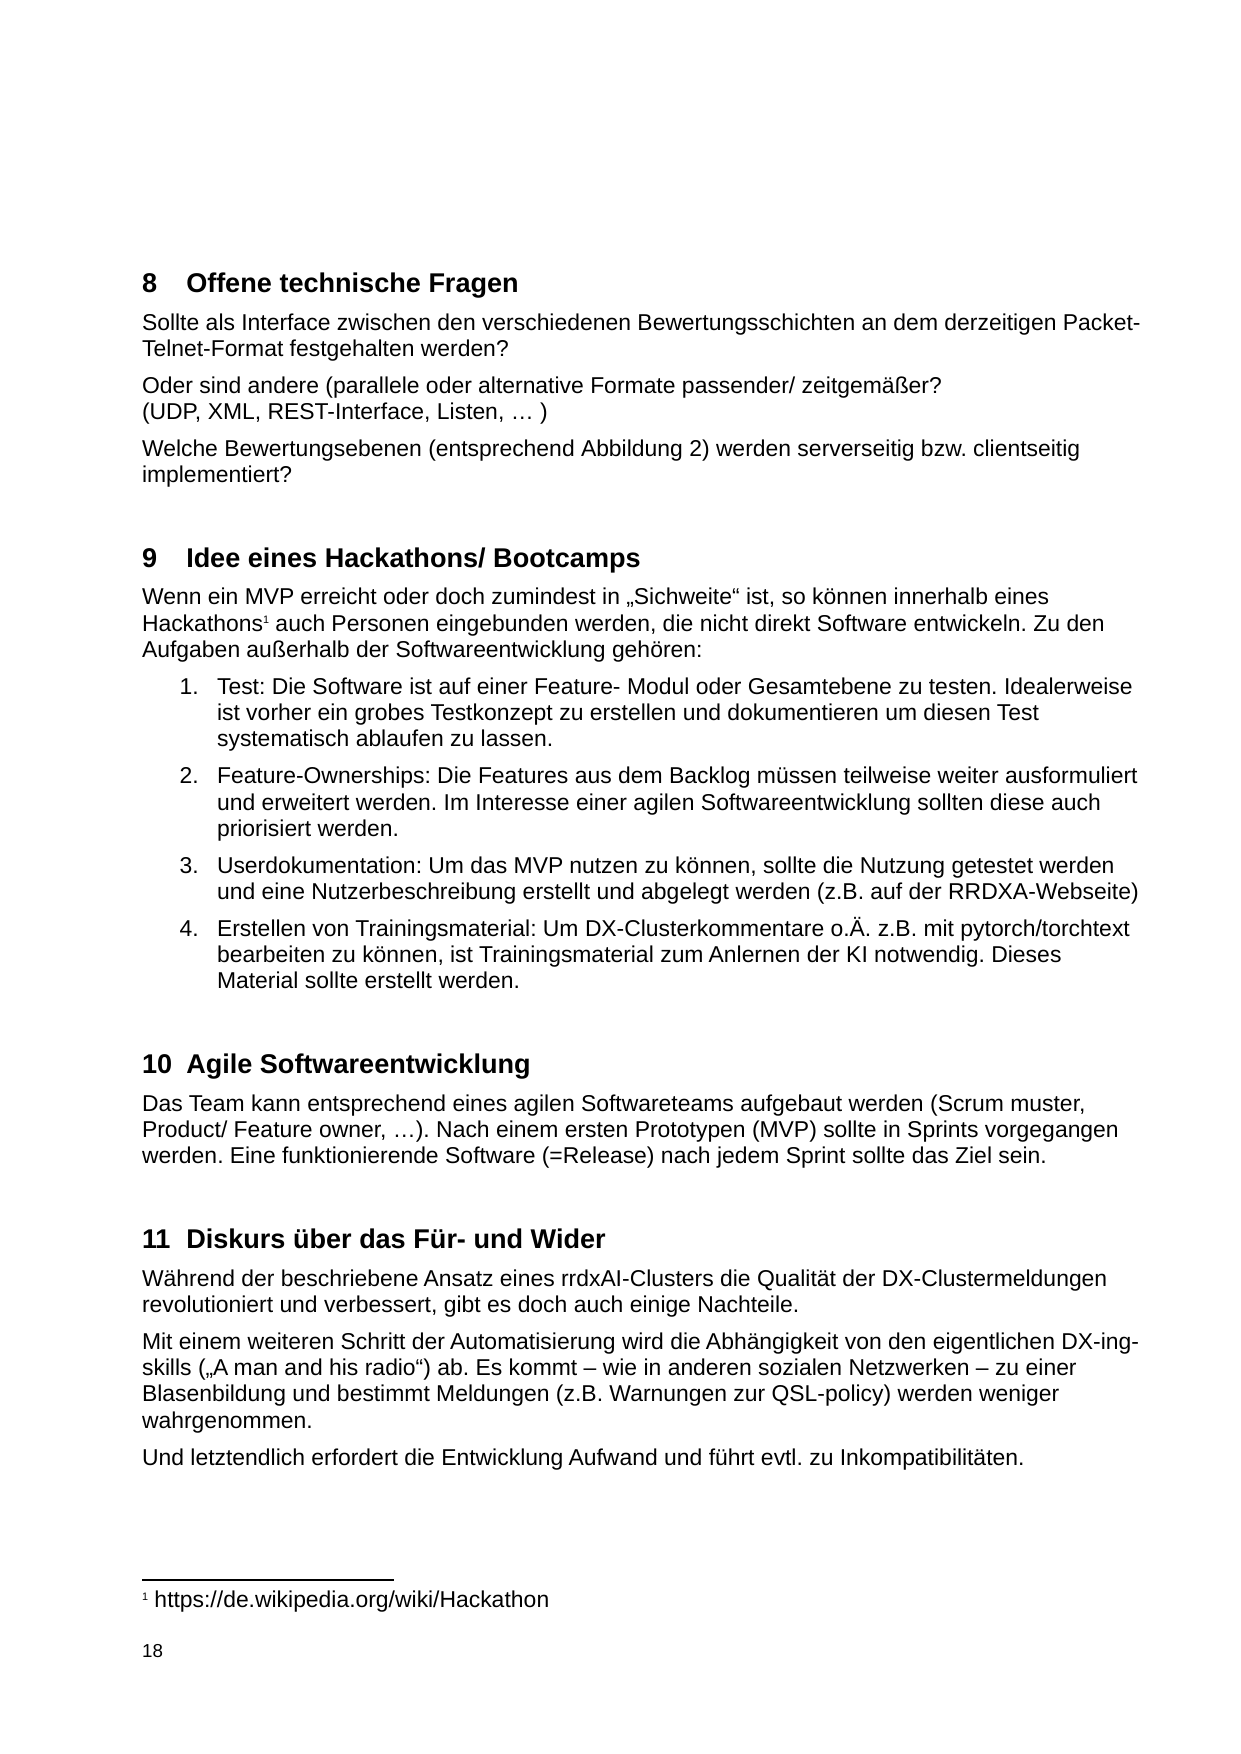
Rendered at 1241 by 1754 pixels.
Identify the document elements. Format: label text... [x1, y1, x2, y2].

text Während der beschriebene Ansatz eines rrdxAI-Clusters die Qualität der DX-Clustermeldungen revolutioniert und verbessert, gibt es doch auch einige Nachteile. [142, 1264, 1146, 1317]
text Mit einem weiteren Schritt der Automatisierung wird die Abhängigkeit von den eigentlichen DX-ing-skills („A man and his radio“) ab. Es kommt – wie in anderen sozialen Netzwerken – zu einer Blasenbildung und bestimmt Meldungen (z.B. Warnungen zur QSL-policy) werden weniger wahrgenommen. [142, 1328, 1146, 1433]
subtitle Offene technische Fragen [142, 267, 1146, 298]
text Und letztendlich erfordert die Entwicklung Aufwand und führt evtl. zu Inkompatibilitäten. [142, 1443, 1146, 1470]
text Welche Bewertungsebenen (entsprechend Abbildung 1) werden serverseitig bzw. clientseitig implementiert? [142, 435, 1146, 487]
subtitle Diskurs über das Für- und Wider [142, 1223, 1146, 1254]
text Das Team kann entsprechend eines agilen Softwareteams aufgebaut werden (Scrum muster, Product/ Feature owner, …). Nach einem ersten Prototypen (MVP) sollte in Sprints vorgegangen werden. Eine funktionierende Software (=Release) nach jedem Sprint sollte das Ziel sein. [142, 1090, 1146, 1169]
text Sollte als Interface zwischen den verschiedenen Bewertungsschichten an dem derzeitigen Packet-Telnet-Format festgehalten werden? [142, 308, 1146, 361]
list Userdokumentation: Um das MVP nutzen zu können, sollte die Nutzung getestet werden und eine Nutzerbeschreibung erstellt und abgelegt werden (z.B. auf der RRDXA-Webseite) [179, 852, 1146, 904]
text Wenn ein MVP erreicht oder doch zumindest in „Sichweite“ ist, so können innerhalb eines Hackathons auch Personen eingebunden werden, die nicht direkt Software entwickeln. Zu den Aufgaben außerhalb der Softwareentwicklung gehören: [142, 583, 1146, 662]
list Test: Die Software ist auf einer Feature- Modul oder Gesamtebene zu testen. Idealerweise ist vorher ein grobes Testkonzept zu erstellen und dokumentieren um diesen Test systematisch ablaufen zu lassen. [179, 673, 1146, 752]
subtitle Agile Softwareentwicklung [142, 1048, 1146, 1079]
list Feature-Ownerships: Die Features aus dem Backlog müssen teilweise weiter ausformuliert und erweitert werden. Im Interesse einer agilen Softwareentwicklung sollten diese auch priorisiert werden. [179, 762, 1146, 841]
subtitle Idee eines Hackathons/ Bootcamps [142, 542, 1146, 573]
text Oder sind andere (parallele oder alternative Formate passender/ zeitgemäßer? (UDP, XML, REST-Interface, Listen, … ) [142, 372, 1146, 424]
list Erstellen von Trainingsmaterial: Um DX-Clusterkommentare o.Ä. z.B. mit pytorch/torchtext bearbeiten zu können, ist Trainingsmaterial zum Anlernen der KI notwendig. Dieses Material sollte erstellt werden. [179, 915, 1146, 994]
